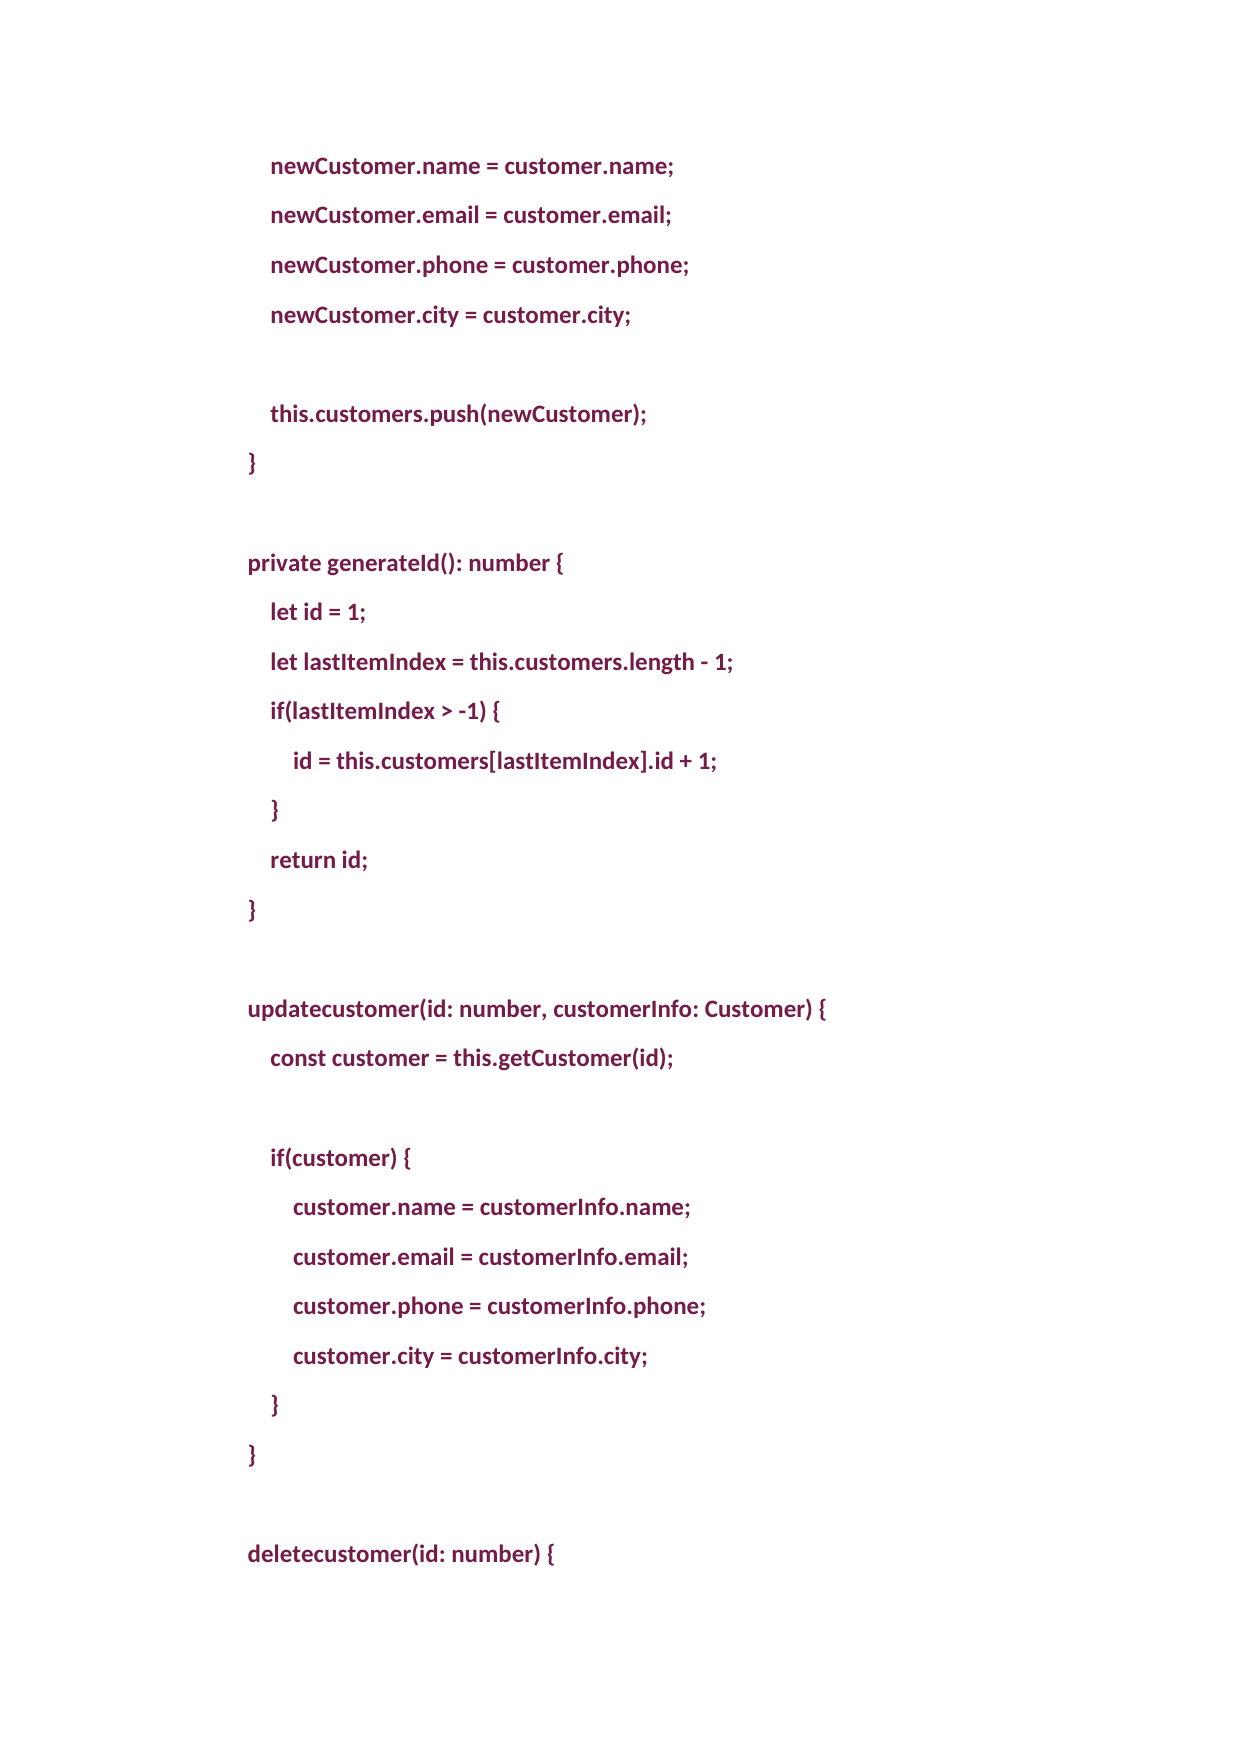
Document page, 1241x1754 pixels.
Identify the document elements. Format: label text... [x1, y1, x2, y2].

text let lastItemIndex = this.customers.length - 1; [225, 646, 1090, 676]
text } [225, 447, 1090, 478]
text return id; [225, 844, 1090, 875]
text newCustomer.name = customer.name; [225, 150, 1090, 181]
text deletecustomer(id: number) { [225, 1538, 1090, 1569]
text newCustomer.phone = customer.phone; [225, 249, 1090, 280]
text } [225, 1439, 1090, 1470]
text newCustomer.city = customer.city; [225, 299, 1090, 329]
text } [225, 894, 1090, 924]
text customer.name = customerInfo.name; [225, 1191, 1090, 1222]
text updatecustomer(id: number, customerInfo: Customer) { [225, 993, 1090, 1023]
text newCustomer.email = customer.email; [225, 199, 1090, 230]
text private generateId(): number { [225, 547, 1090, 577]
text this.customers.push(newCustomer); [225, 398, 1090, 428]
text if(customer) { [225, 1142, 1090, 1172]
text let id = 1; [225, 596, 1090, 627]
text const customer = this.getCustomer(id); [225, 1042, 1090, 1073]
text } [225, 794, 1090, 825]
text } [225, 1389, 1090, 1420]
text id = this.customers[lastItemIndex].id + 1; [225, 745, 1090, 776]
text customer.city = customerInfo.city; [225, 1340, 1090, 1371]
text if(lastItemIndex > -1) { [225, 695, 1090, 726]
text customer.phone = customerInfo.phone; [225, 1290, 1090, 1321]
text customer.email = customerInfo.email; [225, 1241, 1090, 1271]
